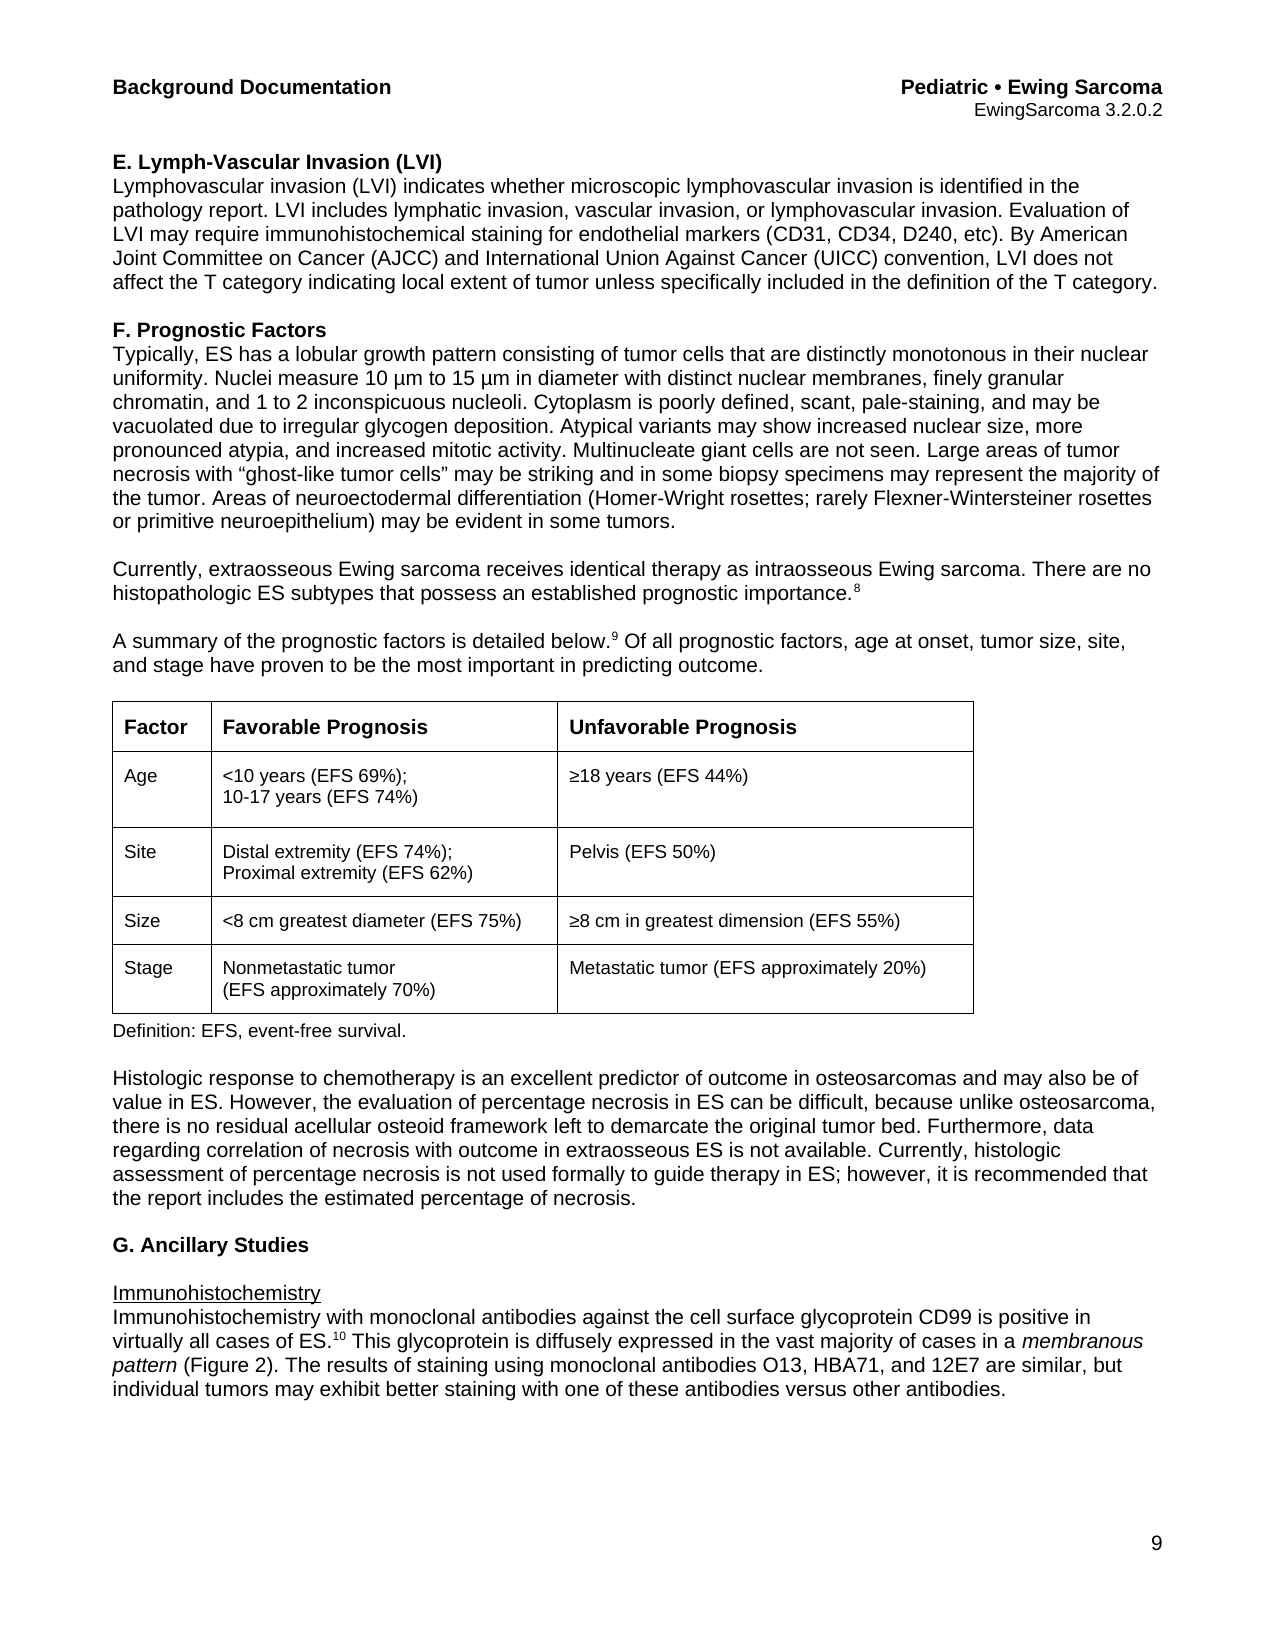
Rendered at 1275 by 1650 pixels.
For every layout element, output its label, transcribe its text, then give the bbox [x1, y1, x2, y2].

table_cell Site [113, 828, 211, 896]
table_cell Nonmetastatic tumor (EFS approximately 70%) [212, 945, 557, 1013]
text Histologic response to chemotherapy is an excellent predictor of outcome in osteosarcomas and may also be of value in ES. However, the evaluation of percentage necrosis in ES can be difficult, because unlike osteosarcoma, there is no residual acellular osteoid framework left to demarcate the original tumor bed. Furthermore, data regarding correlation of necrosis with outcome in extraosseous ES is not available. Currently, histologic assessment of percentage necrosis is not used formally to guide therapy in ES; however, it is recommended that the report includes the estimated percentage of necrosis. [112, 1066, 1162, 1209]
table_header Favorable Prognosis [212, 702, 557, 751]
table_cell Size [113, 897, 211, 944]
table_cell <10 years (EFS 69%); 10-17 years (EFS 74%) [212, 752, 557, 827]
table_cell Stage [113, 945, 211, 1013]
subtitle Immunohistochemistry [112, 1281, 1162, 1305]
text Definition: EFS, event-free survival. [112, 1020, 1162, 1042]
table_cell Pelvis (EFS 50%) [558, 828, 973, 896]
table_cell Distal extremity (EFS 74%); Proximal extremity (EFS 62%) [212, 828, 557, 896]
text Immunohistochemistry with monoclonal antibodies against the cell surface glycoprotein CD99 is positive in virtually all cases of ES.10 This glycoprotein is diffusely expressed in the vast majority of cases in a membranous pattern (Figure 2). The results of staining using monoclonal antibodies O13, HBA71, and 12E7 are similar, but individual tumors may exhibit better staining with one of these antibodies versus other antibodies. [112, 1305, 1162, 1401]
table_header Factor [113, 702, 211, 751]
subtitle F. Prognostic Factors [112, 318, 1162, 342]
text A summary of the prognostic factors is detailed below.9 Of all prognostic factors, age at onset, tumor size, site, and stage have proven to be the most important in predicting outcome. [112, 629, 1162, 677]
table_cell Metastatic tumor (EFS approximately 20%) [558, 945, 973, 1013]
text Typically, ES has a lobular growth pattern consisting of tumor cells that are distinctly monotonous in their nuclear uniformity. Nuclei measure 10 µm to 15 µm in diameter with distinct nuclear membranes, finely granular chromatin, and 1 to 2 inconspicuous nucleoli. Cytoplasm is poorly defined, scant, pale-staining, and may be vacuolated due to irregular glycogen deposition. Atypical variants may show increased nuclear size, more pronounced atypia, and increased mitotic activity. Multinucleate giant cells are not seen. Large areas of tumor necrosis with “ghost-like tumor cells” may be striking and in some biopsy specimens may represent the majority of the tumor. Areas of neuroectodermal differentiation (Homer-Wright rosettes; rarely Flexner-Wintersteiner rosettes or primitive neuroepithelium) may be evident in some tumors. [112, 342, 1162, 533]
subtitle E. Lymph-Vascular Invasion (LVI) [112, 150, 1162, 174]
table_cell <8 cm greatest diameter (EFS 75%) [212, 897, 557, 944]
subtitle G. Ancillary Studies [112, 1233, 1162, 1257]
table_header Unfavorable Prognosis [558, 702, 973, 751]
table_cell ≥8 cm in greatest dimension (EFS 55%) [558, 897, 973, 944]
subtitle Lymphovascular invasion (LVI) indicates whether microscopic lymphovascular invasion is identified in the pathology report. LVI includes lymphatic invasion, vascular invasion, or lymphovascular invasion. Evaluation of LVI may require immunohistochemical staining for endothelial markers (CD31, CD34, D240, etc). By American Joint Committee on Cancer (AJCC) and International Union Against Cancer (UICC) convention, LVI does not affect the T category indicating local extent of tumor unless specifically included in the definition of the T category. [112, 174, 1162, 294]
table_cell ≥18 years (EFS 44%) [558, 752, 973, 827]
table_cell Age [113, 752, 211, 827]
text Currently, extraosseous Ewing sarcoma receives identical therapy as intraosseous Ewing sarcoma. There are no histopathologic ES subtypes that possess an established prognostic importance.8 [112, 557, 1162, 605]
